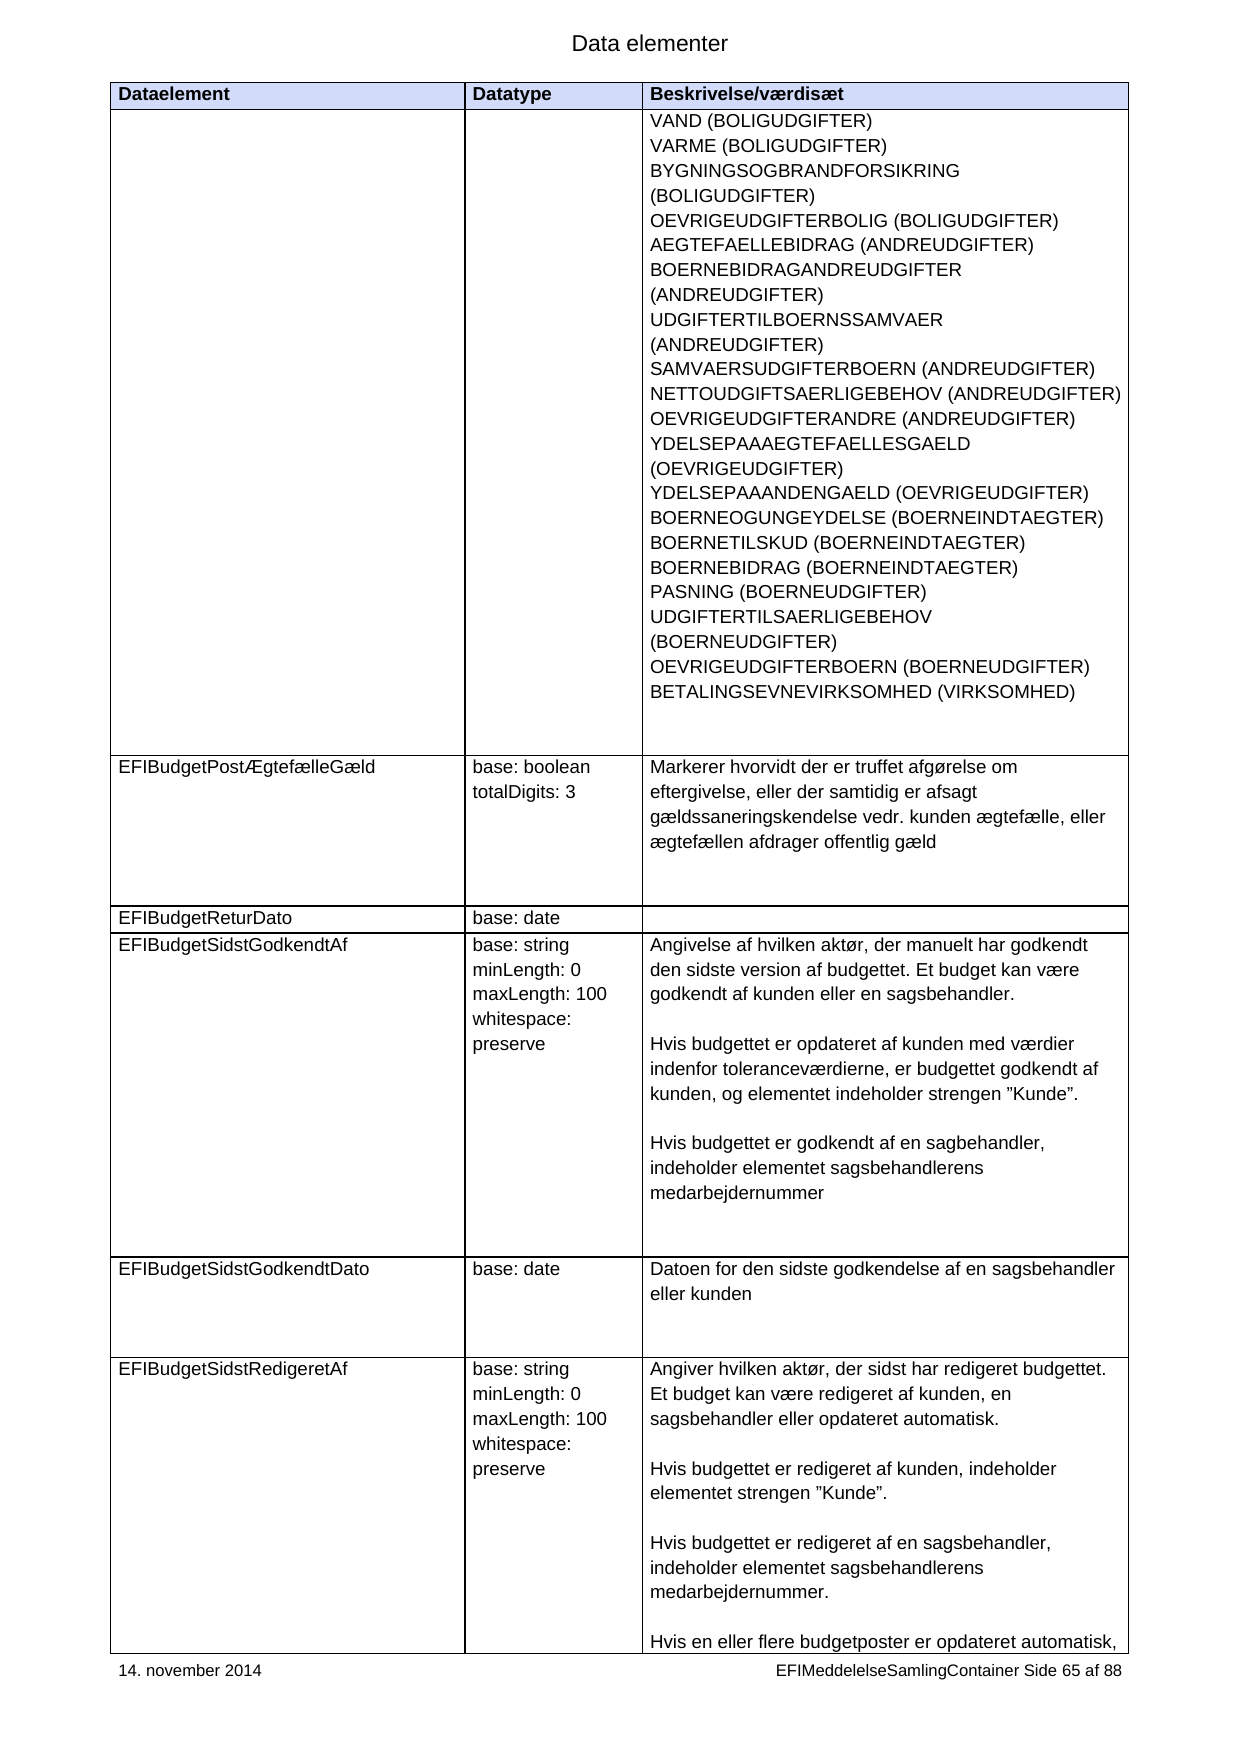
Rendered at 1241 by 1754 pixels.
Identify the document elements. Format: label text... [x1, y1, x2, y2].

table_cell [643, 110, 1128, 755]
table_header Datatype [466, 83, 642, 109]
table_cell EFIBudgetSidstGodkendtDato [111, 1258, 464, 1357]
table_cell base: date [466, 1258, 642, 1357]
table_cell EFIBudgetReturDato [111, 907, 464, 932]
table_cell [466, 110, 642, 755]
table_cell EFIBudgetSidstGodkendtAf [111, 934, 464, 1256]
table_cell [111, 110, 464, 755]
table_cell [643, 1358, 1128, 1652]
table_cell base: string minLength: 0 maxLength: 100 whitespace: preserve [466, 934, 642, 1256]
table_header Dataelement [111, 83, 464, 109]
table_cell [111, 1358, 464, 1652]
table_cell EFIBudgetPostÆgtefælleGæld [111, 756, 464, 905]
table_cell base: boolean totalDigits: 3 [466, 756, 642, 905]
table_cell Datoen for den sidste godkendelse af en sagsbehandler eller kunden [643, 1258, 1128, 1357]
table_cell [466, 1358, 642, 1652]
table_cell Angivelse af hvilken aktør, der manuelt har godkendt den sidste version af budgettet. Et budget kan være godkendt af kunden eller en sagsbehandler. Hvis budgettet er opdateret af kunden med værdier indenfor toleranceværdierne, er budgettet godkendt af kunden, og elementet indeholder strengen ”Kunde”. Hvis budgettet er godkendt af en sagbehandler, indeholder elementet sagsbehandlerens medarbejdernummer [643, 934, 1128, 1256]
table_cell Markerer hvorvidt der er truffet afgørelse om eftergivelse, eller der samtidig er afsagt gældssaneringskendelse vedr. kunden ægtefælle, eller ægtefællen afdrager offentlig gæld [643, 756, 1128, 905]
table_cell base: date [466, 907, 642, 932]
table_header Beskrivelse/værdisæt [643, 83, 1128, 109]
table_cell [643, 907, 1128, 932]
